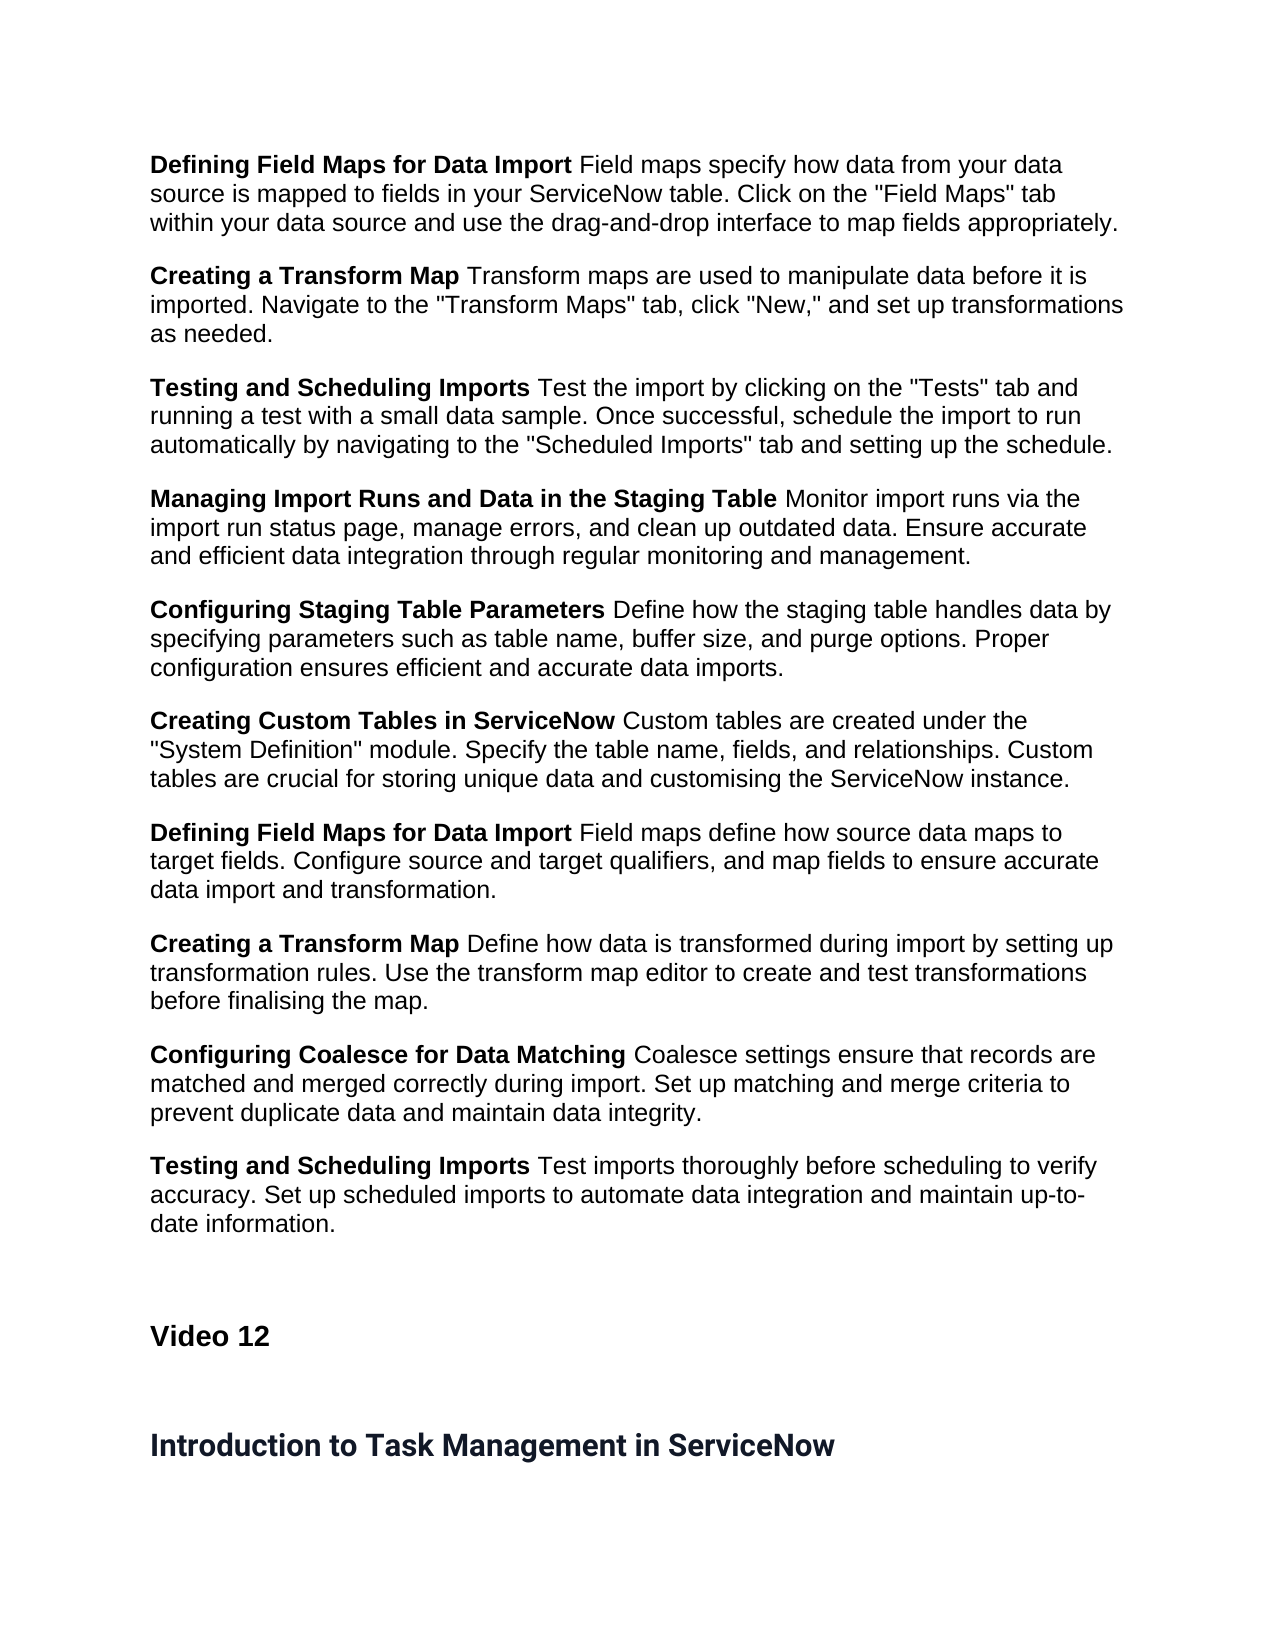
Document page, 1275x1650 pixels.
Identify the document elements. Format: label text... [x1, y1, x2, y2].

subtitle Video 12 [150, 1319, 1125, 1353]
text Configuring Coalesce for Data Matching Coalesce settings ensure that records are matched and merged correctly during import. Set up matching and merge criteria to prevent duplicate data and maintain data integrity. [150, 1040, 1125, 1126]
text Testing and Scheduling Imports Test the import by clicking on the "Tests" tab and running a test with a small data sample. Once successful, schedule the import to run automatically by navigating to the "Scheduled Imports" tab and setting up the schedule. [150, 372, 1125, 459]
subtitle Introduction to Task Management in ServiceNow [150, 1427, 1125, 1464]
text Configuring Staging Table Parameters Define how the staging table handles data by specifying parameters such as table name, buffer size, and purge options. Proper configuration ensures efficient and accurate data imports. [150, 595, 1125, 681]
text Creating a Transform Map Transform maps are used to manipulate data before it is imported. Navigate to the "Transform Maps" tab, click "New," and set up transformations as needed. [150, 261, 1125, 347]
text Creating Custom Tables in ServiceNow Custom tables are created under the "System Definition" module. Specify the table name, fields, and relationships. Custom tables are crucial for storing unique data and customising the ServiceNow instance. [150, 706, 1125, 792]
text Creating a Transform Map Define how data is transformed during import by setting up transformation rules. Use the transform map editor to create and test transformations before finalising the map. [150, 929, 1125, 1015]
text Defining Field Maps for Data Import Field maps specify how data from your data source is mapped to fields in your ServiceNow table. Click on the "Field Maps" tab within your data source and use the drag-and-drop interface to map fields appropriately. [150, 150, 1125, 236]
text Managing Import Runs and Data in the Staging Table Monitor import runs via the import run status page, manage errors, and clean up outdated data. Ensure accurate and efficient data integration through regular monitoring and management. [150, 484, 1125, 570]
text Defining Field Maps for Data Import Field maps define how source data maps to target fields. Configure source and target qualifiers, and map fields to ensure accurate data import and transformation. [150, 817, 1125, 904]
text Testing and Scheduling Imports Test imports thoroughly before scheduling to verify accuracy. Set up scheduled imports to automate data integration and maintain up-to-date information. [150, 1151, 1125, 1237]
